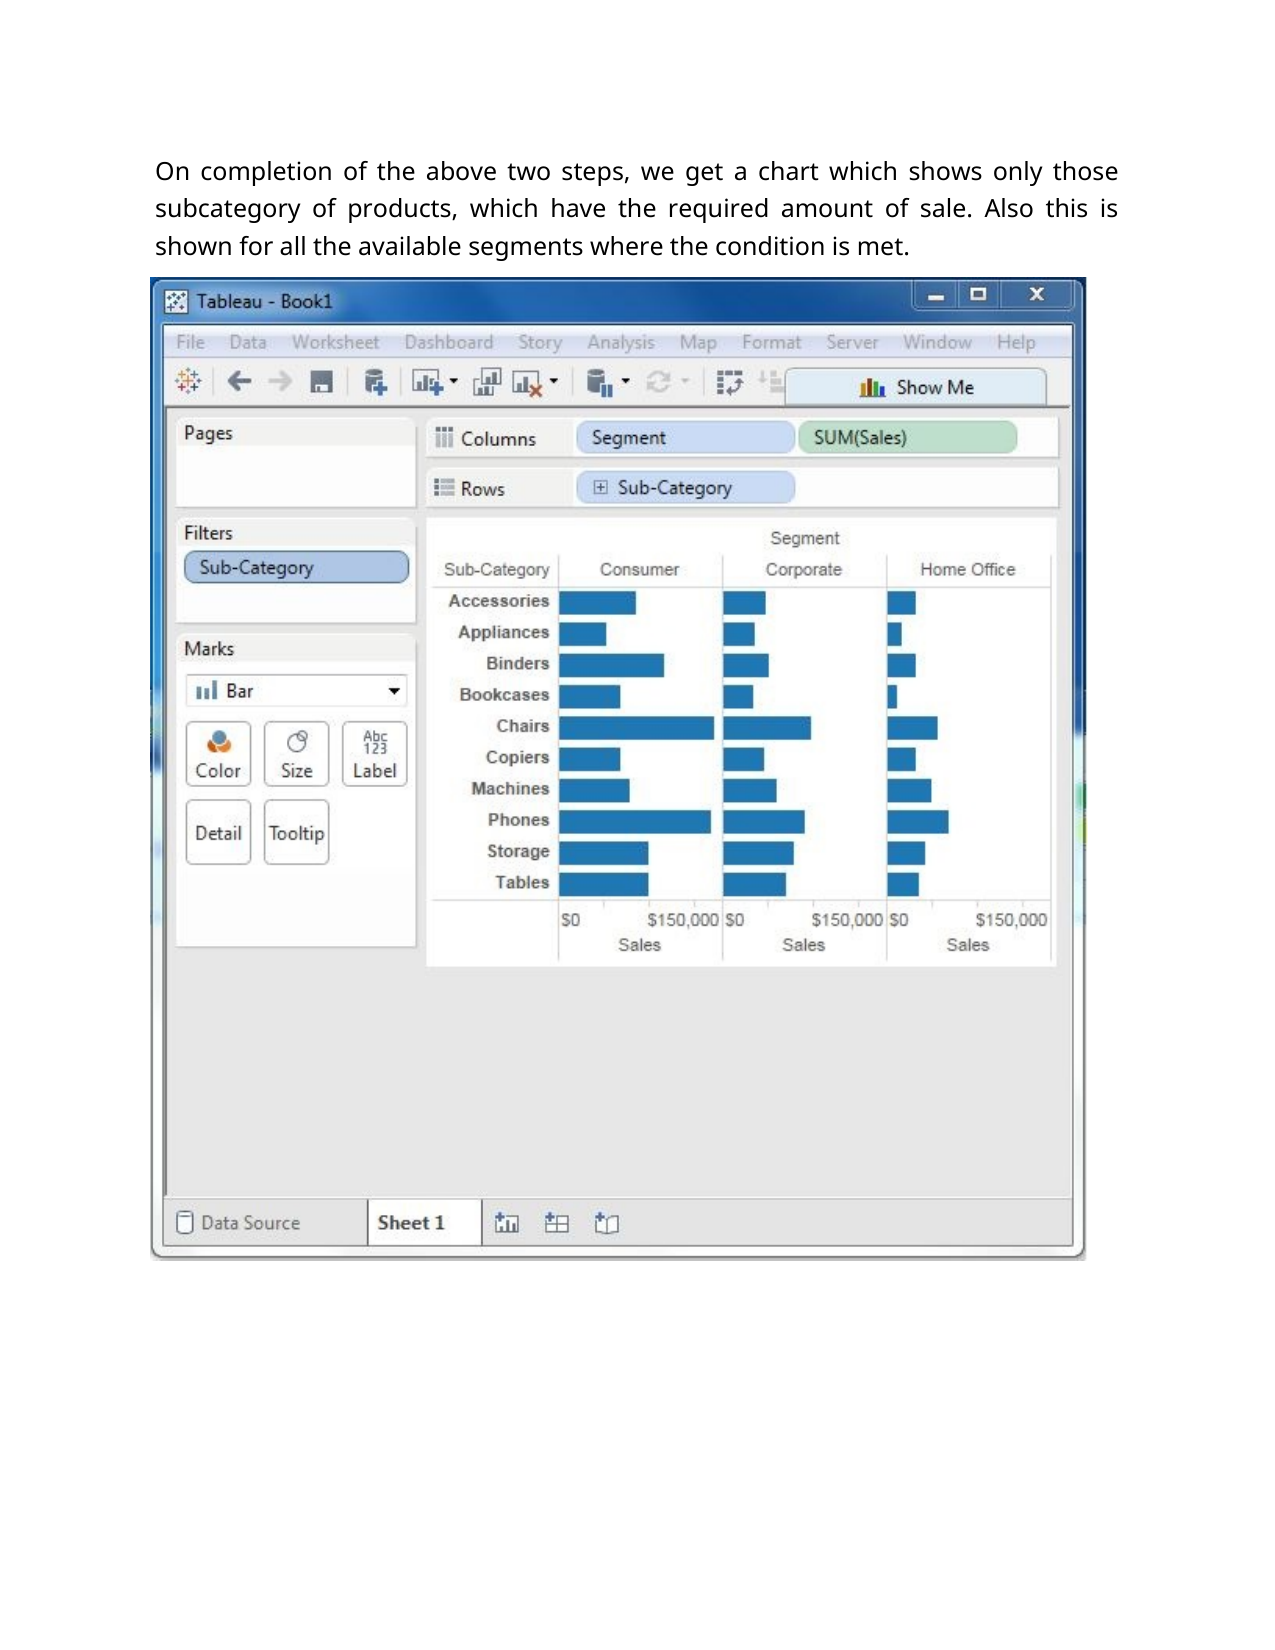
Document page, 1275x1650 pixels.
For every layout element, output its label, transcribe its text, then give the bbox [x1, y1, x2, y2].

text On completion of the above two steps, we get a chart which shows only those subcategory of products, which have the required amount of sale. Also this is shown for all the available segments where the condition is met. [155, 150, 1120, 262]
picture [150, 277, 1088, 1261]
